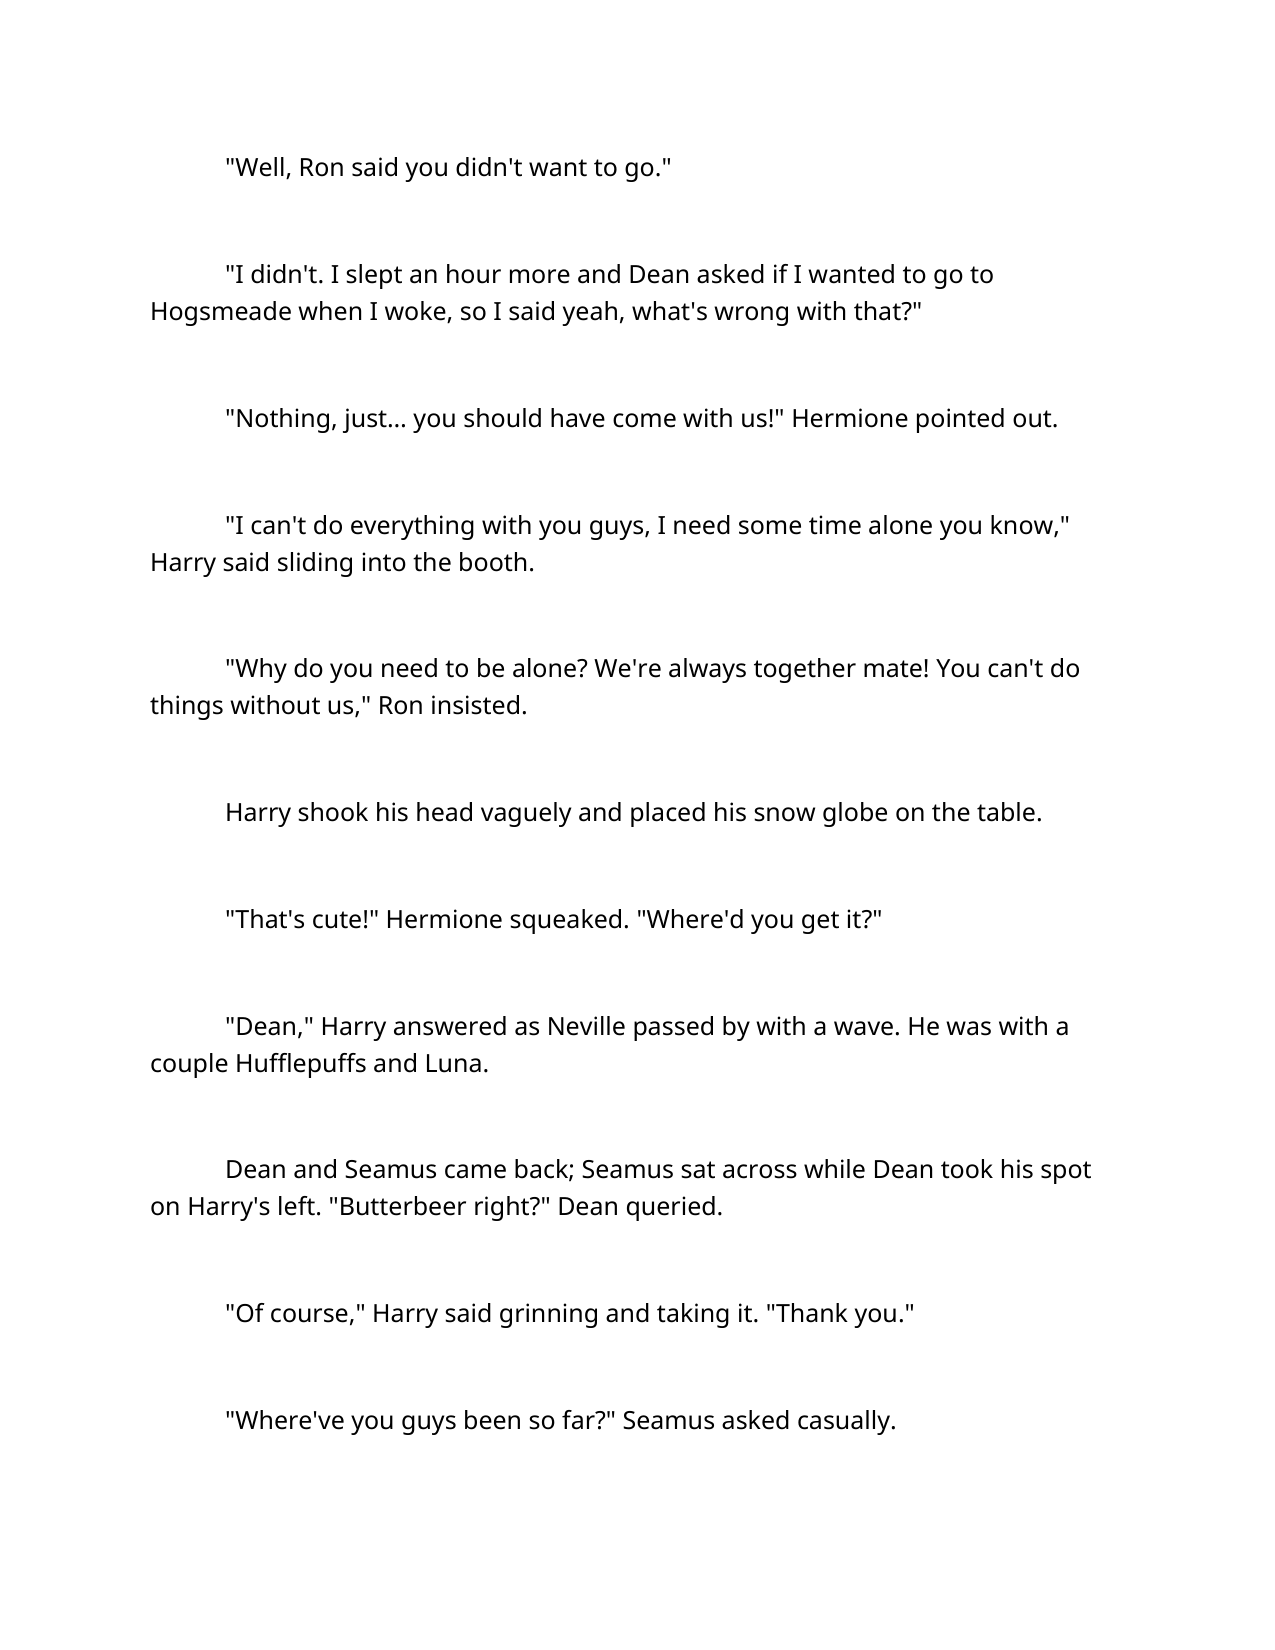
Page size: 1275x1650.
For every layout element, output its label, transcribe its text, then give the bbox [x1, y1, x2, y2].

text "Of course," Harry said grinning and taking it. "Thank you." [150, 1296, 1125, 1330]
text "Where've you guys been so far?" Seamus asked casually. [150, 1403, 1125, 1437]
text "Why do you need to be alone? We're always together mate! You can't do things without us," Ron insisted. [150, 651, 1125, 722]
text "That's cute!" Hermione squeaked. "Where'd you get it?" [150, 902, 1125, 936]
text "I didn't. I slept an hour more and Dean asked if I wanted to go to Hogsmeade when I woke, so I said yeah, what's wrong with that?" [150, 257, 1125, 328]
text "Well, Ron said you didn't want to go." [150, 150, 1125, 184]
text "Dean," Harry answered as Neville passed by with a wave. He was with a couple Hufflepuffs and Luna. [150, 1008, 1125, 1079]
text "Nothing, just… you should have come with us!" Hermione pointed out. [150, 401, 1125, 434]
text Dean and Seamus came back; Seamus sat across while Dean took his spot on Harry's left. "Butterbeer right?" Dean queried. [150, 1152, 1125, 1223]
text "I can't do everything with you guys, I need some time alone you know," Harry said sliding into the booth. [150, 507, 1125, 578]
text Harry shook his head vaguely and placed his snow globe on the table. [150, 795, 1125, 829]
